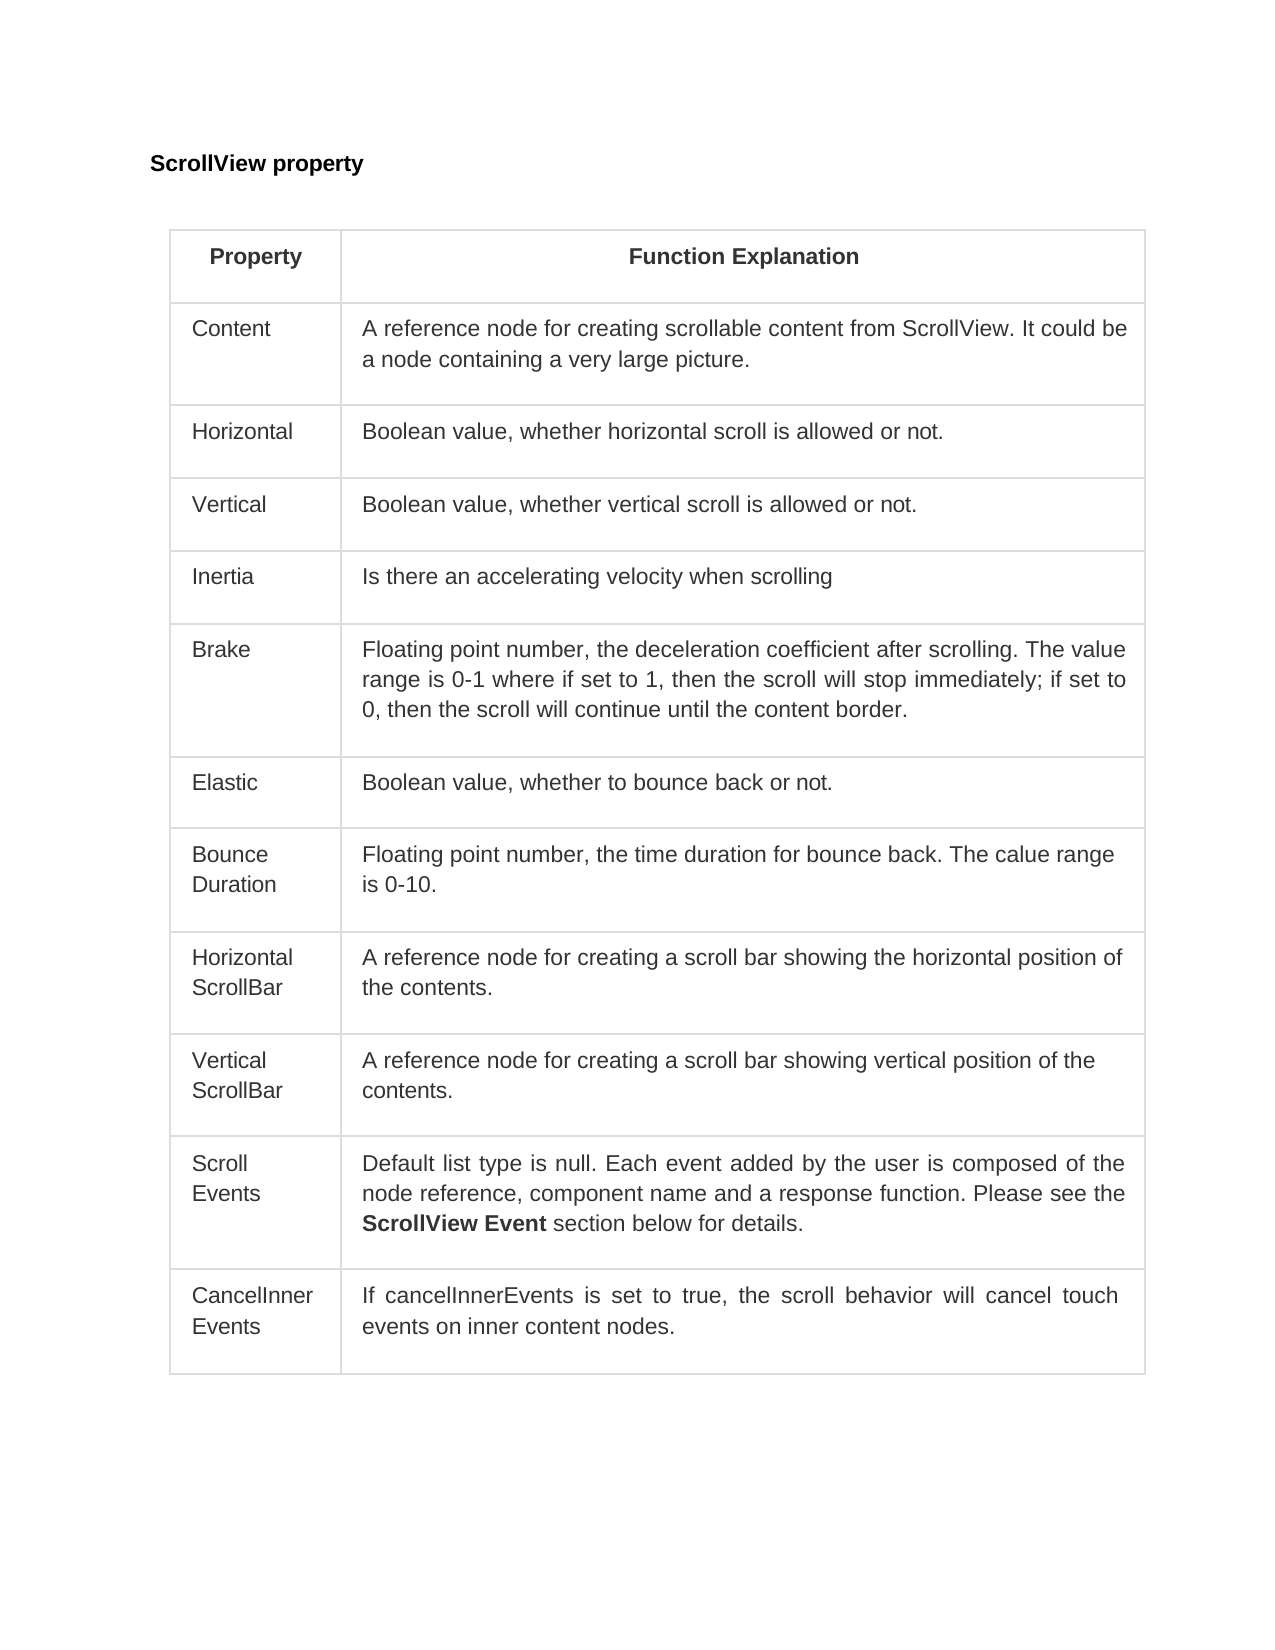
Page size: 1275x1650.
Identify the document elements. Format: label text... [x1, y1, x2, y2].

table_cell CancelInner Events [171, 1270, 340, 1372]
table_cell Boolean value, whether vertical scroll is allowed or not. [342, 479, 1144, 550]
table_cell Default list type is null. Each event added by the user is composed of the node reference, component name and a response function. Please see the ScrollView Event section below for details. [342, 1137, 1144, 1268]
table_header Property [171, 231, 340, 302]
table_cell Horizontal ScrollBar [171, 933, 340, 1033]
table_cell A reference node for creating a scroll bar showing the horizontal position of the contents. [342, 933, 1144, 1033]
table_cell If cancelInnerEvents is set to true, the scroll behavior will cancel touch events on inner content nodes. [342, 1270, 1144, 1372]
table_cell A reference node for creating scrollable content from ScrollView. It could be a node containing a very large picture. [342, 304, 1144, 404]
table_cell Vertical ScrollBar [171, 1035, 340, 1135]
table_cell Floating point number, the time duration for bounce back. The calue range is 0-10. [342, 829, 1144, 931]
table_cell A reference node for creating a scroll bar showing vertical position of the contents. [342, 1035, 1144, 1135]
table_cell Content [171, 304, 340, 404]
table_cell Horizontal [171, 406, 340, 477]
table_cell Is there an accelerating velocity when scrolling [342, 552, 1144, 623]
table_cell Scroll Events [171, 1137, 340, 1268]
table_cell Brake [171, 625, 340, 756]
table_cell Inertia [171, 552, 340, 623]
table_cell Boolean value, whether to bounce back or not. [342, 758, 1144, 827]
table_cell Floating point number, the deceleration coefficient after scrolling. The value range is 0-1 where if set to 1, then the scroll will stop immediately; if set to 0, then the scroll will continue until the content border. [342, 625, 1144, 756]
text ScrollView property [150, 150, 1275, 176]
table_cell Bounce Duration [171, 829, 340, 931]
table_cell Vertical [171, 479, 340, 550]
table_cell Boolean value, whether horizontal scroll is allowed or not. [342, 406, 1144, 477]
table_header Function Explanation [342, 231, 1144, 302]
table_cell Elastic [171, 758, 340, 827]
